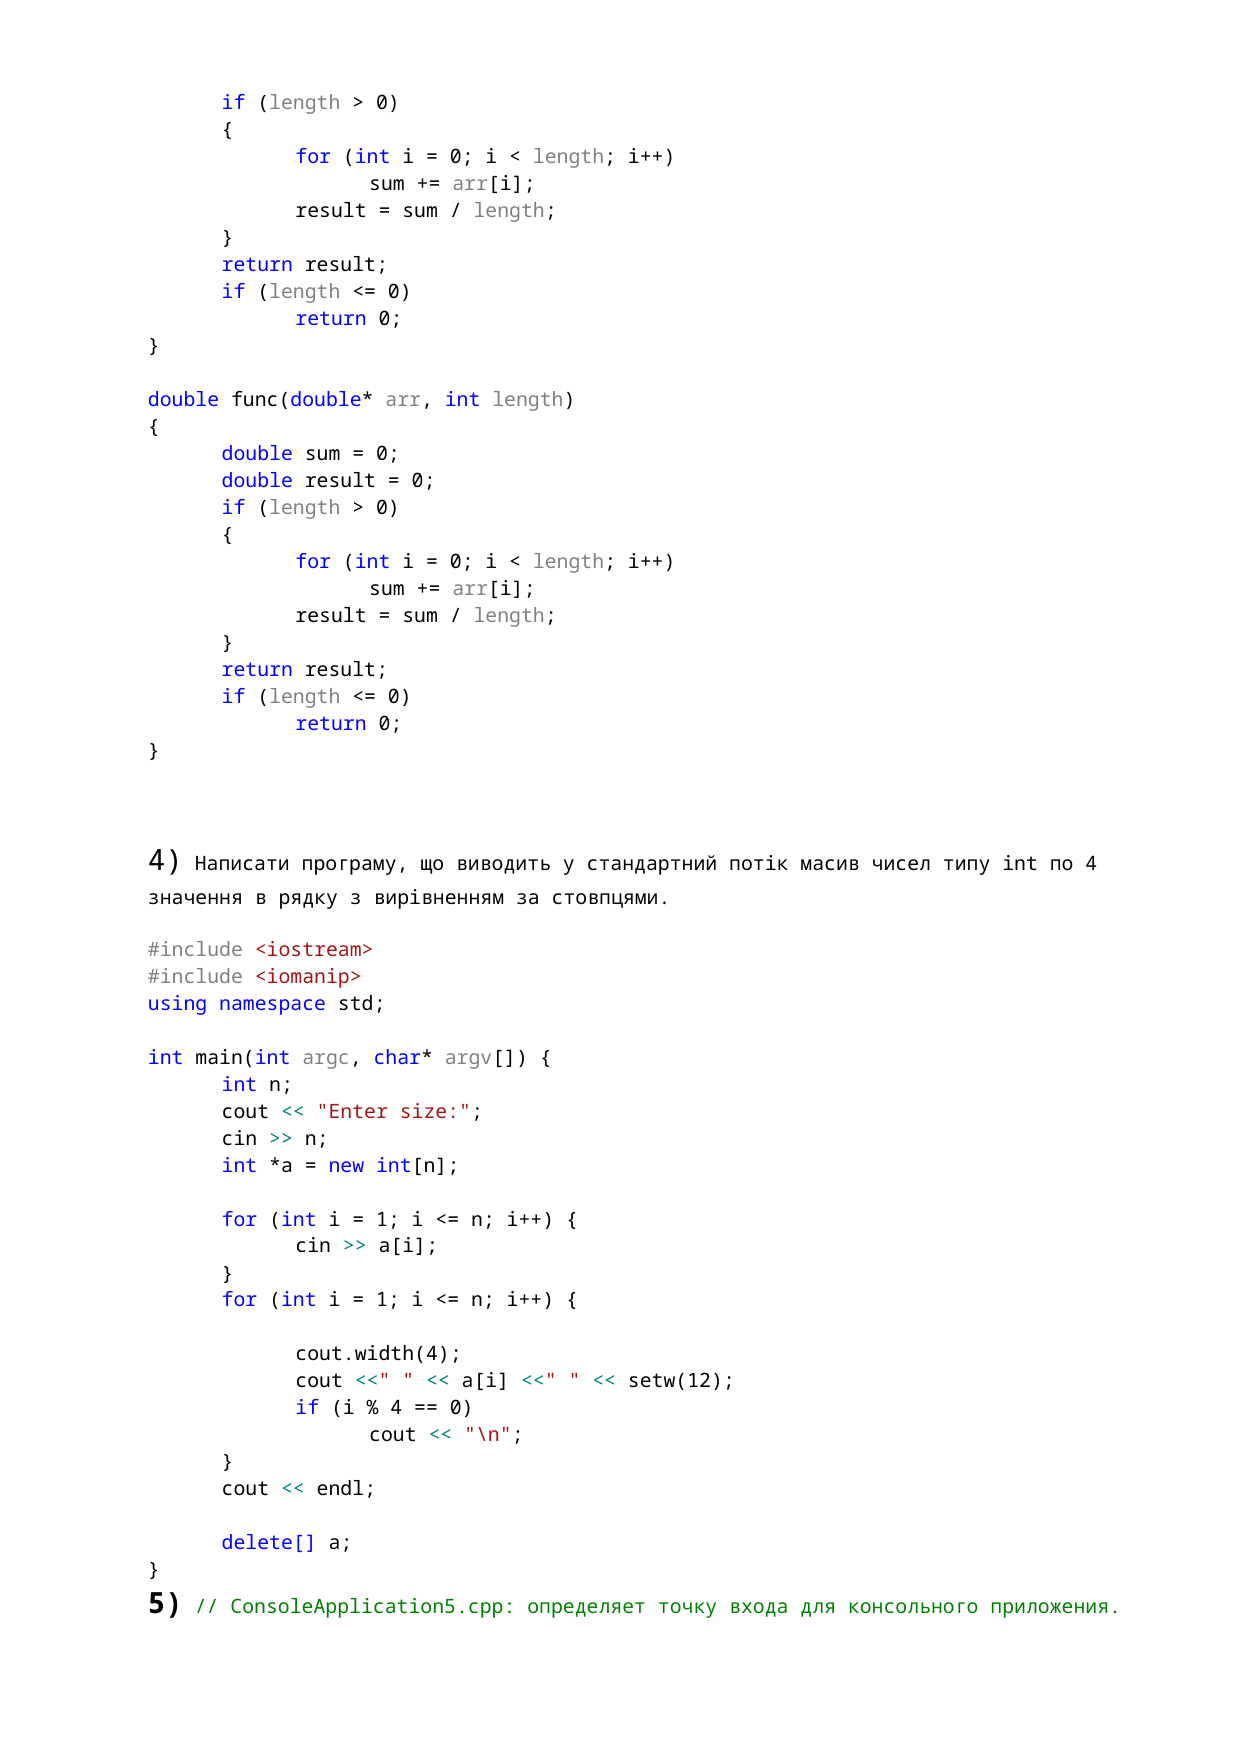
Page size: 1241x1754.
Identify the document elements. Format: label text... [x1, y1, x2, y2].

text using namespace std; [148, 989, 1152, 1016]
text cout << endl; [148, 1474, 1152, 1502]
text return result; [148, 655, 1152, 682]
text } [148, 1259, 1152, 1286]
text } [148, 223, 1152, 250]
text return 0; [148, 304, 1152, 331]
text cin >> n; [148, 1124, 1152, 1151]
text cout.width(4); [148, 1340, 1152, 1367]
text if (length <= 0) [148, 277, 1152, 304]
text int n; [148, 1070, 1152, 1097]
text cin >> a[i]; [148, 1232, 1152, 1259]
text } [148, 1448, 1152, 1474]
text cout << "Enter size:"; [148, 1097, 1152, 1124]
text sum += arr[i]; [148, 169, 1152, 196]
text 5) // ConsoleApplication5.cpp: определяет точку входа для консольного приложения. [148, 1582, 1152, 1622]
text double result = 0; [148, 466, 1152, 493]
text { [148, 116, 1152, 142]
text if (length <= 0) [148, 682, 1152, 709]
text double func(double* arr, int length) [148, 385, 1152, 412]
text result = sum / length; [148, 196, 1152, 223]
text return result; [148, 250, 1152, 277]
text for (int i = 1; i <= n; i++) { [148, 1205, 1152, 1232]
text sum += arr[i]; [148, 574, 1152, 601]
text result = sum / length; [148, 601, 1152, 628]
text if (length > 0) [148, 493, 1152, 520]
text cout << "\n"; [148, 1421, 1152, 1448]
text #include <iomanip> [148, 962, 1152, 989]
text 4) Написати програму, що виводить у стандартний потік масив чисел типу int по 4 значення в рядку з вирівненням за стовпцями. [148, 839, 1152, 910]
text int *a = new int[n]; [148, 1151, 1152, 1178]
text { [148, 412, 1152, 439]
text double sum = 0; [148, 439, 1152, 466]
text return 0; [148, 709, 1152, 736]
text delete[] a; [148, 1528, 1152, 1556]
text if (i % 4 == 0) [148, 1394, 1152, 1421]
text cout <<" " << a[i] <<" " << setw(12); [148, 1367, 1152, 1394]
text #include <iostream> [148, 935, 1152, 962]
text } [148, 331, 1152, 358]
text int main(int argc, char* argv[]) { [148, 1043, 1152, 1070]
text for (int i = 0; i < length; i++) [148, 547, 1152, 574]
text } [148, 736, 1152, 763]
text if (length > 0) [148, 88, 1152, 116]
text } [148, 628, 1152, 655]
text } [148, 1556, 1152, 1582]
text for (int i = 0; i < length; i++) [148, 142, 1152, 169]
text for (int i = 1; i <= n; i++) { [148, 1286, 1152, 1313]
text { [148, 520, 1152, 547]
